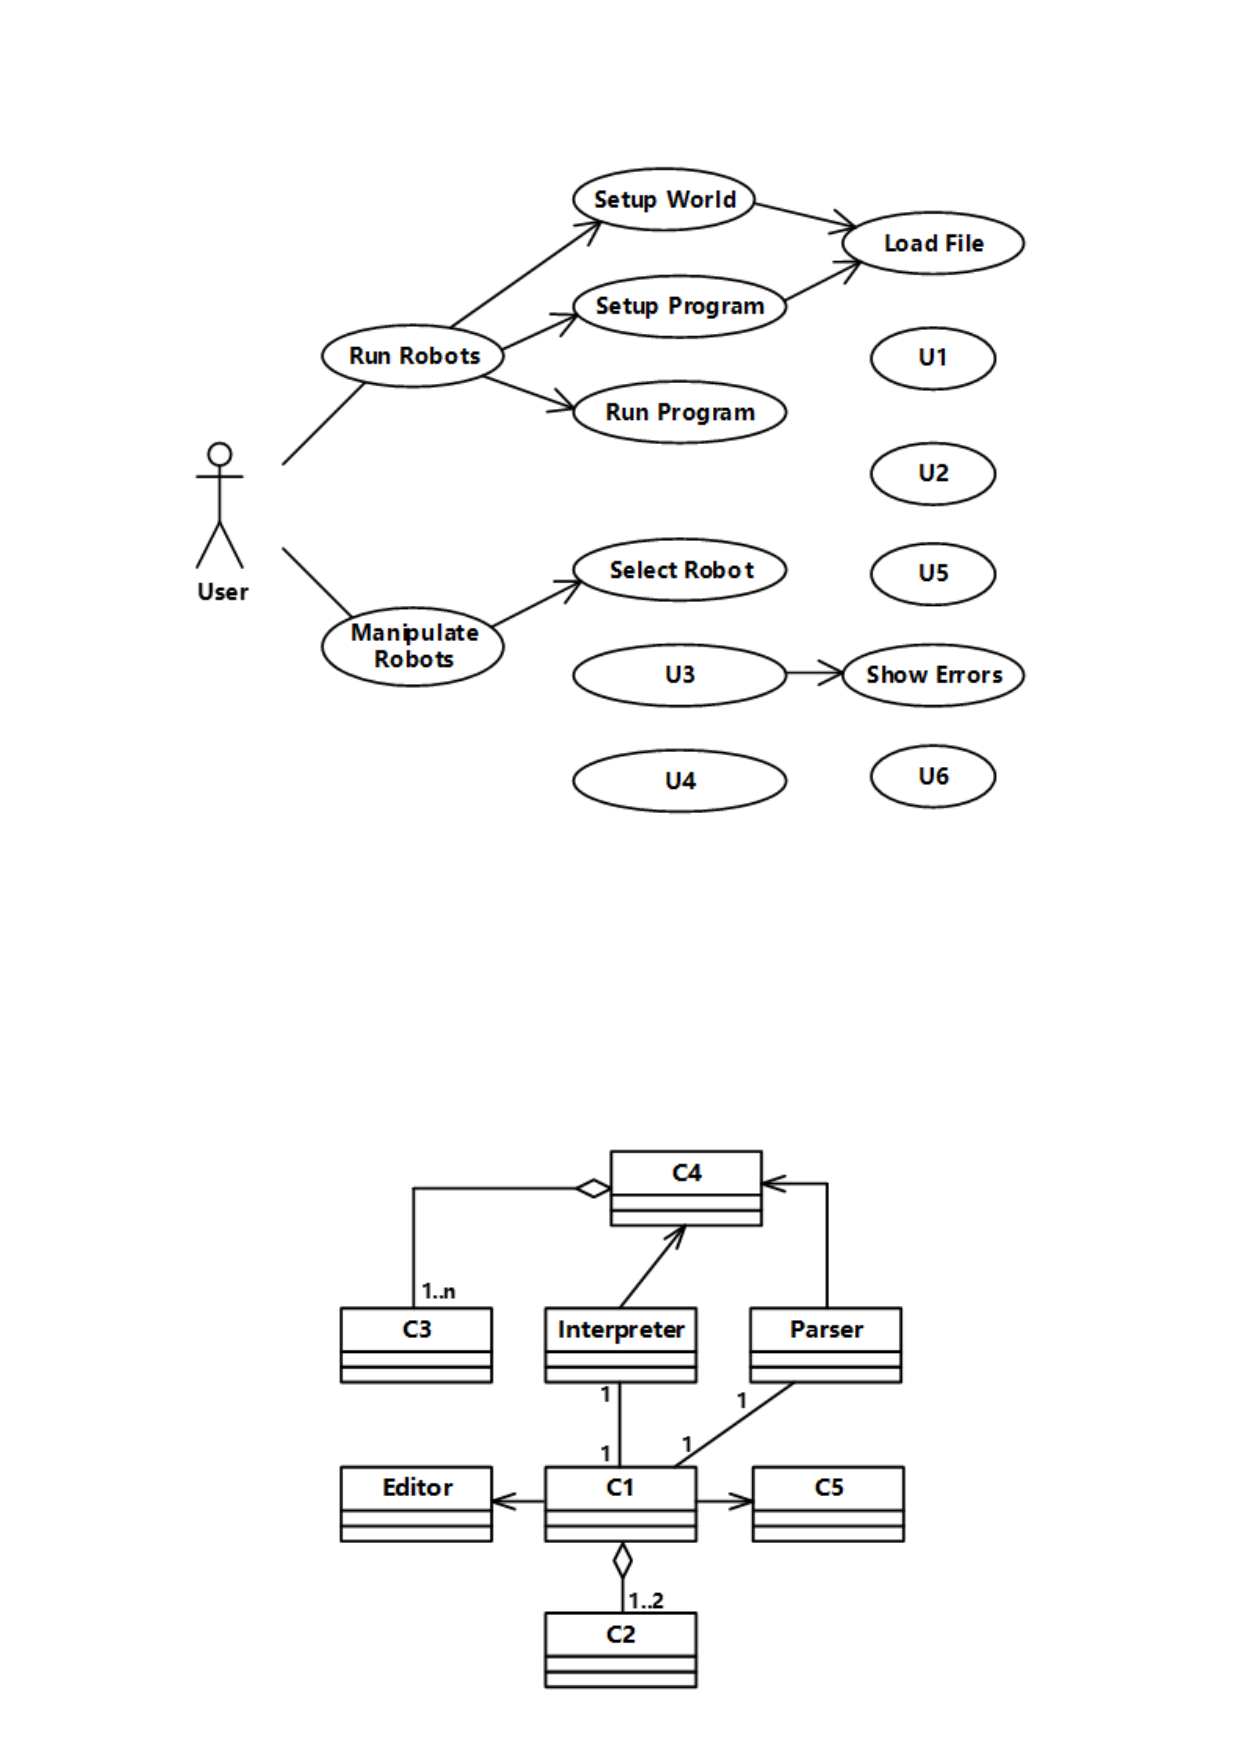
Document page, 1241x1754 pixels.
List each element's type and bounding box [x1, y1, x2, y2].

picture [329, 1136, 912, 1701]
picture [188, 161, 1053, 827]
